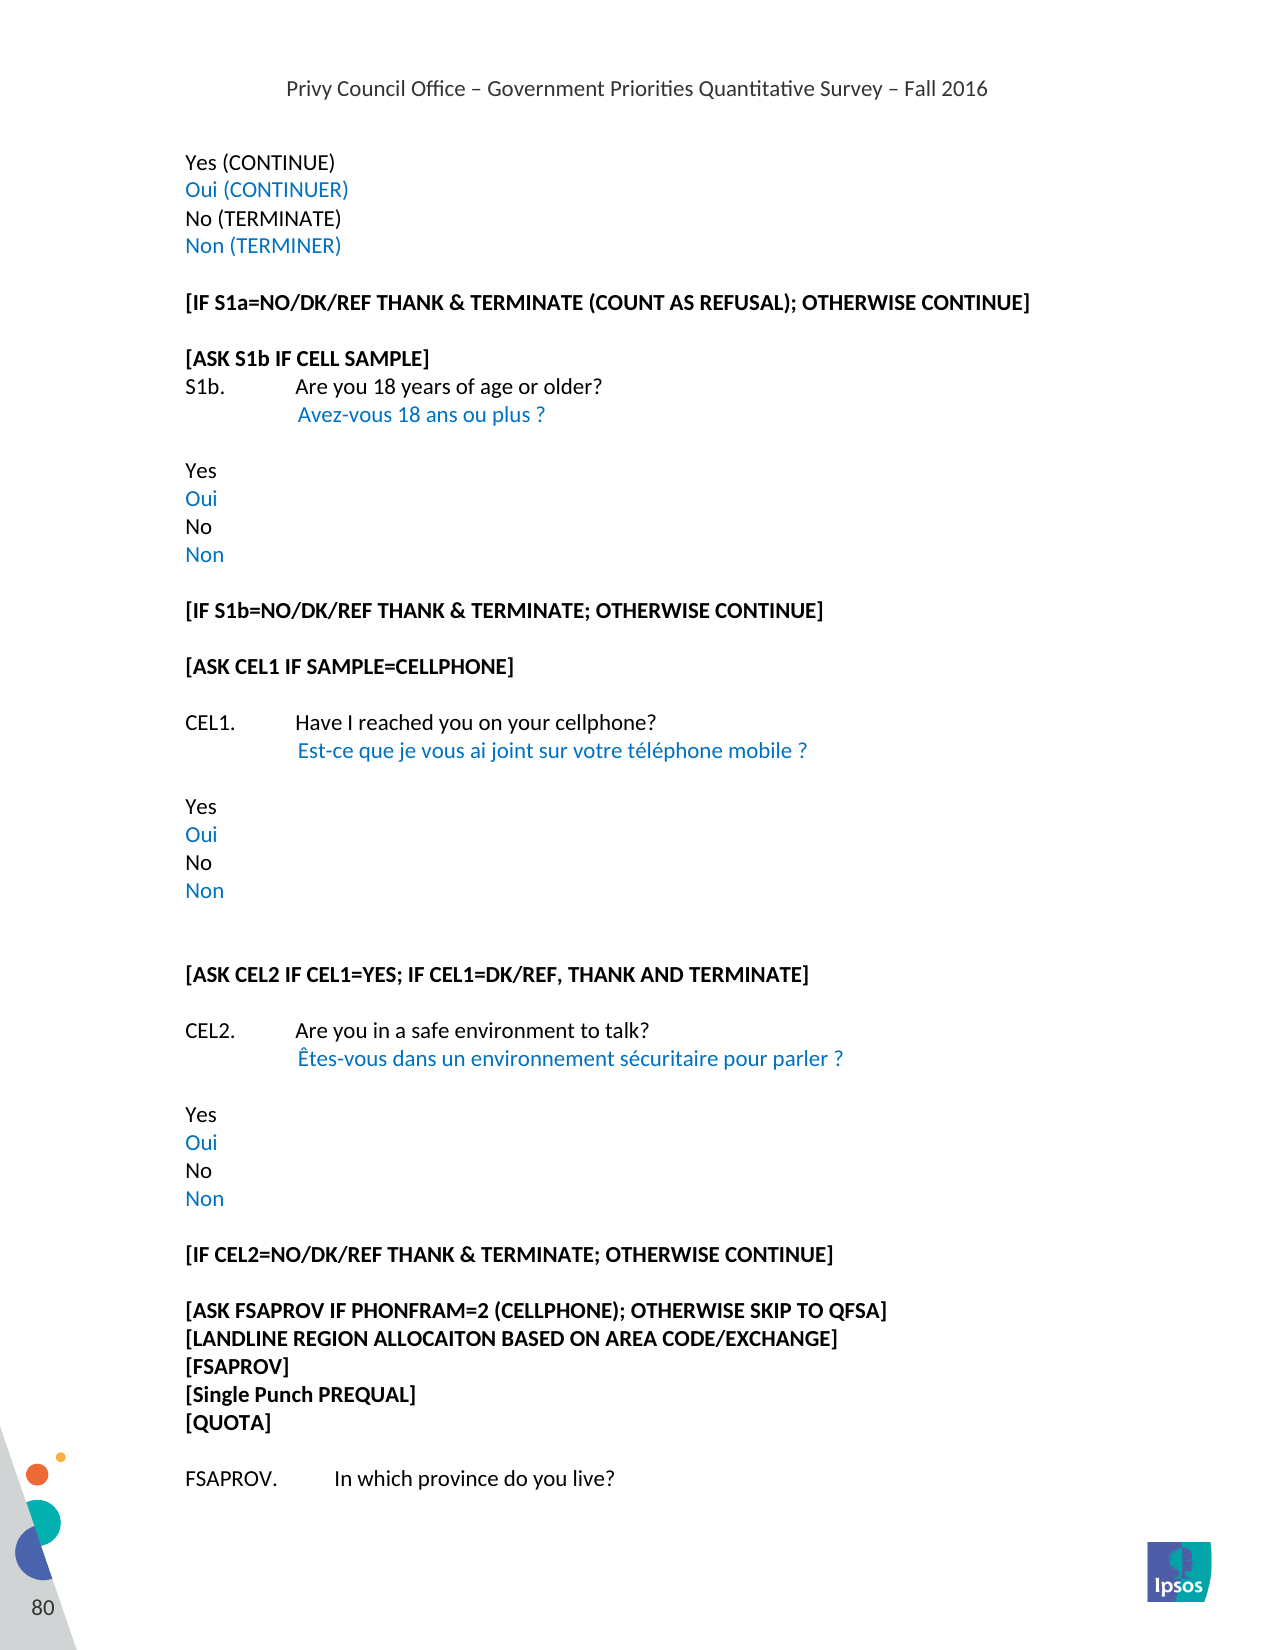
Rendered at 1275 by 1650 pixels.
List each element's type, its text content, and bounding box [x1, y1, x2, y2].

text FSAPROV. In which province do you live? [185, 1464, 1127, 1493]
text No (TERMINATE) [185, 204, 1127, 232]
text [Single Punch PREQUAL] [185, 1381, 1127, 1408]
picture [1143, 1542, 1213, 1602]
text Yes [185, 792, 1127, 820]
text Non [185, 876, 1127, 904]
text Yes [185, 1100, 1127, 1128]
text CEL2. Are you in a safe environment to talk? [185, 1016, 1127, 1044]
text Êtes-vous dans un environnement sécuritaire pour parler ? [260, 1044, 1127, 1072]
text No [185, 1156, 1127, 1184]
text Oui [185, 1128, 1127, 1156]
text No [185, 512, 1127, 540]
text [ASK CEL2 IF CEL1=YES; IF CEL1=DK/REF, THANK AND TERMINATE] [185, 960, 1127, 988]
text Est-ce que je vous ai joint sur votre téléphone mobile ? [260, 736, 1127, 764]
text [IF CEL2=NO/DK/REF THANK & TERMINATE; OTHERWISE CONTINUE] [185, 1240, 1127, 1268]
text [IF S1b=NO/DK/REF THANK & TERMINATE; OTHERWISE CONTINUE] [185, 596, 1127, 624]
text Oui [185, 820, 1127, 848]
text [ASK S1b IF CELL SAMPLE] [185, 344, 1127, 372]
text Yes [185, 456, 1127, 484]
text Non [185, 1184, 1127, 1212]
text [QUOTA] [185, 1408, 1127, 1437]
picture [0, 1421, 79, 1650]
text Non (TERMINER) [185, 232, 1127, 260]
text No [185, 848, 1127, 876]
text Yes (CONTINUE) [185, 148, 1127, 176]
text Avez-vous 18 ans ou plus ? [260, 400, 1127, 428]
text S1b. Are you 18 years of age or older? [185, 372, 1127, 400]
text [ASK FSAPROV IF PHONFRAM=2 (CELLPHONE); OTHERWISE SKIP TO QFSA] [185, 1296, 1127, 1324]
text Oui [185, 484, 1127, 512]
text Non [185, 540, 1127, 568]
text CEL1. Have I reached you on your cellphone? [185, 708, 1127, 736]
text [FSAPROV] [185, 1352, 1127, 1381]
text Oui (CONTINUER) [185, 176, 1127, 204]
text [LANDLINE REGION ALLOCAITON BASED ON AREA CODE/EXCHANGE] [185, 1324, 1127, 1352]
text [IF S1a=NO/DK/REF THANK & TERMINATE (COUNT AS REFUSAL); OTHERWISE CONTINUE] [185, 288, 1127, 316]
text [ASK CEL1 IF SAMPLE=CELLPHONE] [185, 652, 1127, 680]
